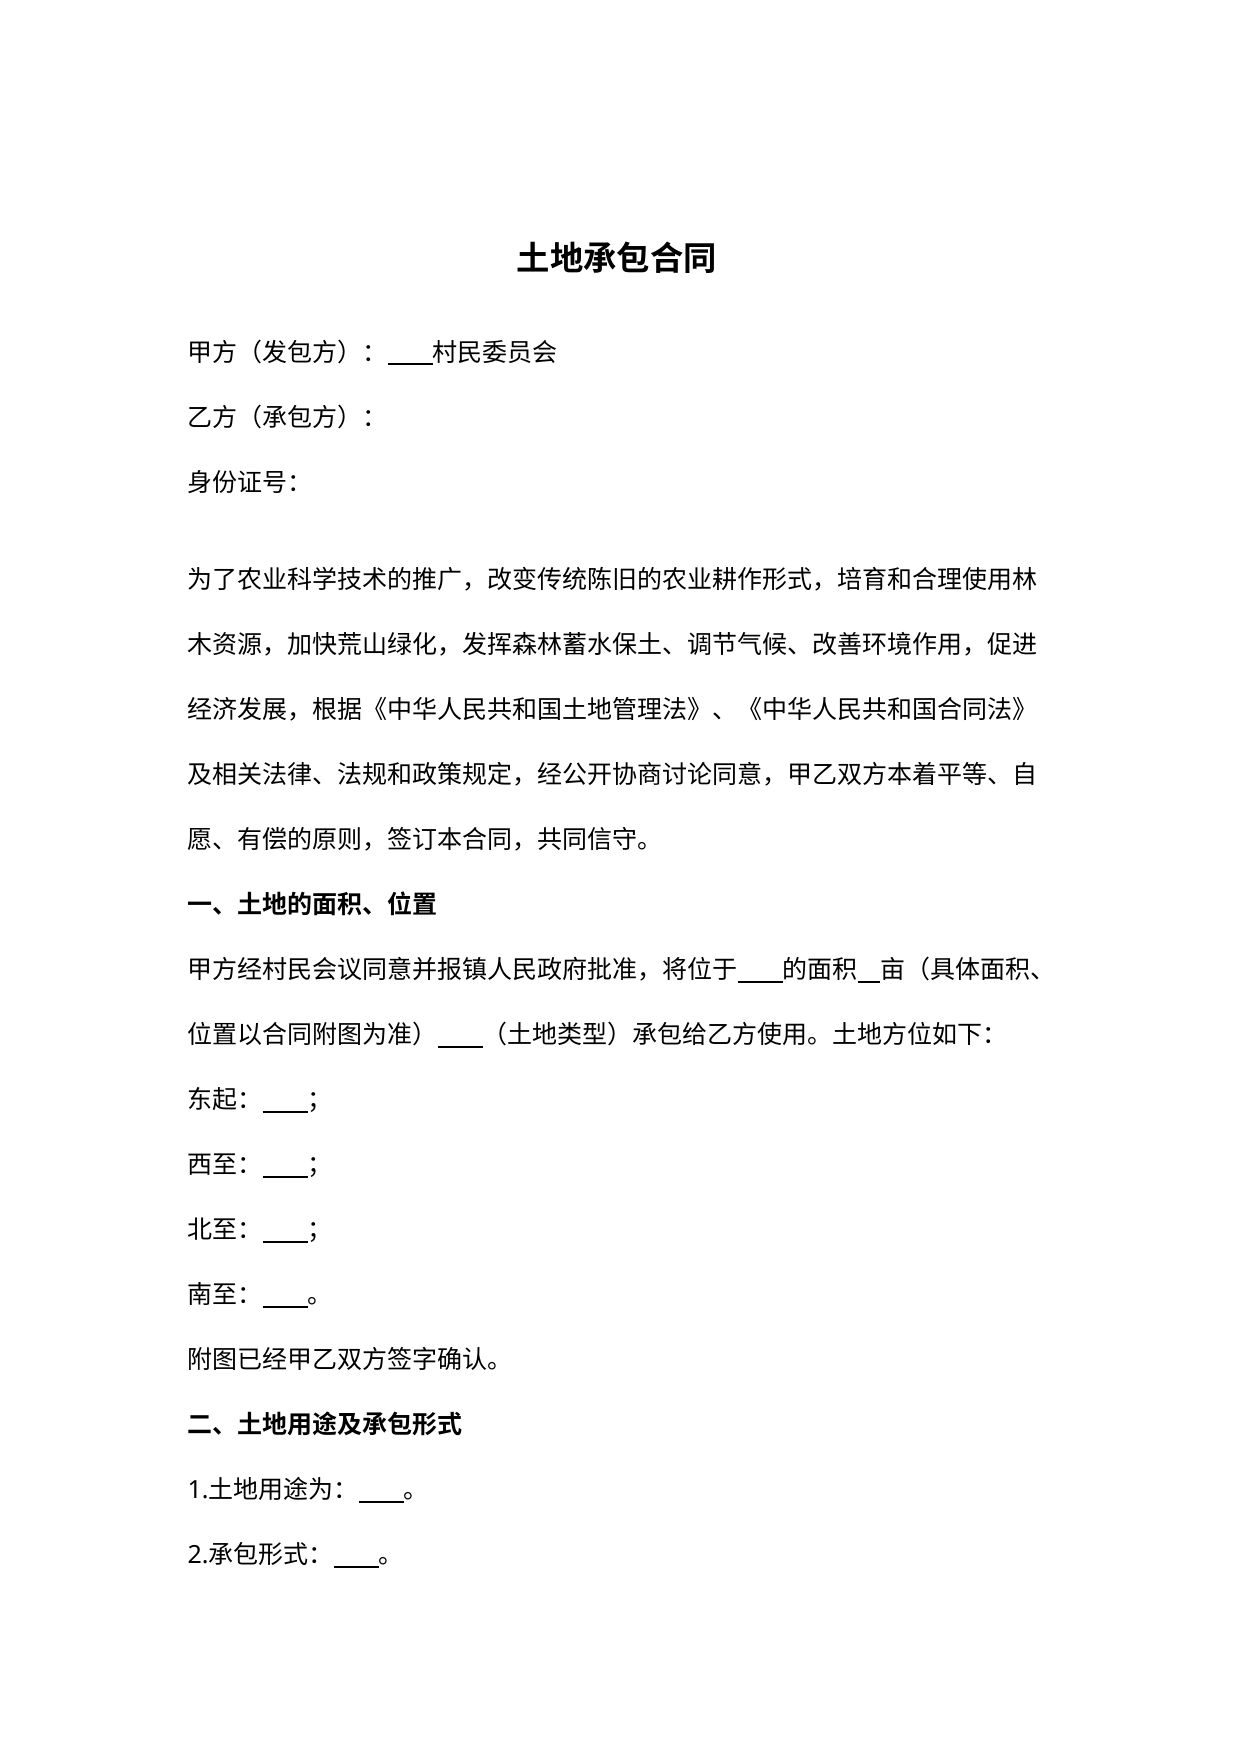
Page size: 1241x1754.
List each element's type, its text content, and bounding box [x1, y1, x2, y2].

text 甲方经村民会议同意并报镇人民政府批准，将位于 的面积 亩（具体面积、位置以合同附图为准） （土地类型）承包给乙方使用。土地方位如下： [187, 935, 1053, 1065]
text 2.承包形式： 。 [187, 1520, 1053, 1585]
text 西至： ； [187, 1130, 1053, 1195]
text 北至： ； [187, 1195, 1053, 1260]
text 为了农业科学技术的推广，改变传统陈旧的农业耕作形式，培育和合理使用林木资源，加快荒山绿化，发挥森林蓄水保土、调节气候、改善环境作用，促进经济发展，根据《中华人民共和国土地管理法》、《中华人民共和国合同法》及相关法律、法规和政策规定，经公开协商讨论同意，甲乙双方本着平等、自愿、有偿的原则，签订本合同，共同信守。 [187, 545, 1053, 870]
subtitle 二、土地用途及承包形式 [187, 1390, 1053, 1455]
text 1.土地用途为： 。 [187, 1455, 1053, 1520]
text 附图已经甲乙双方签字确认。 [187, 1325, 1053, 1390]
subtitle 一、土地的面积、位置 [187, 870, 1053, 935]
text 南至： 。 [187, 1260, 1053, 1325]
text 乙方（承包方）： [187, 383, 1053, 448]
text 甲方（发包方）： 村民委员会 [187, 318, 1053, 383]
subtitle 土地承包合同 [187, 224, 1053, 289]
text 东起： ； [187, 1065, 1053, 1130]
text 身份证号： [187, 448, 1053, 513]
